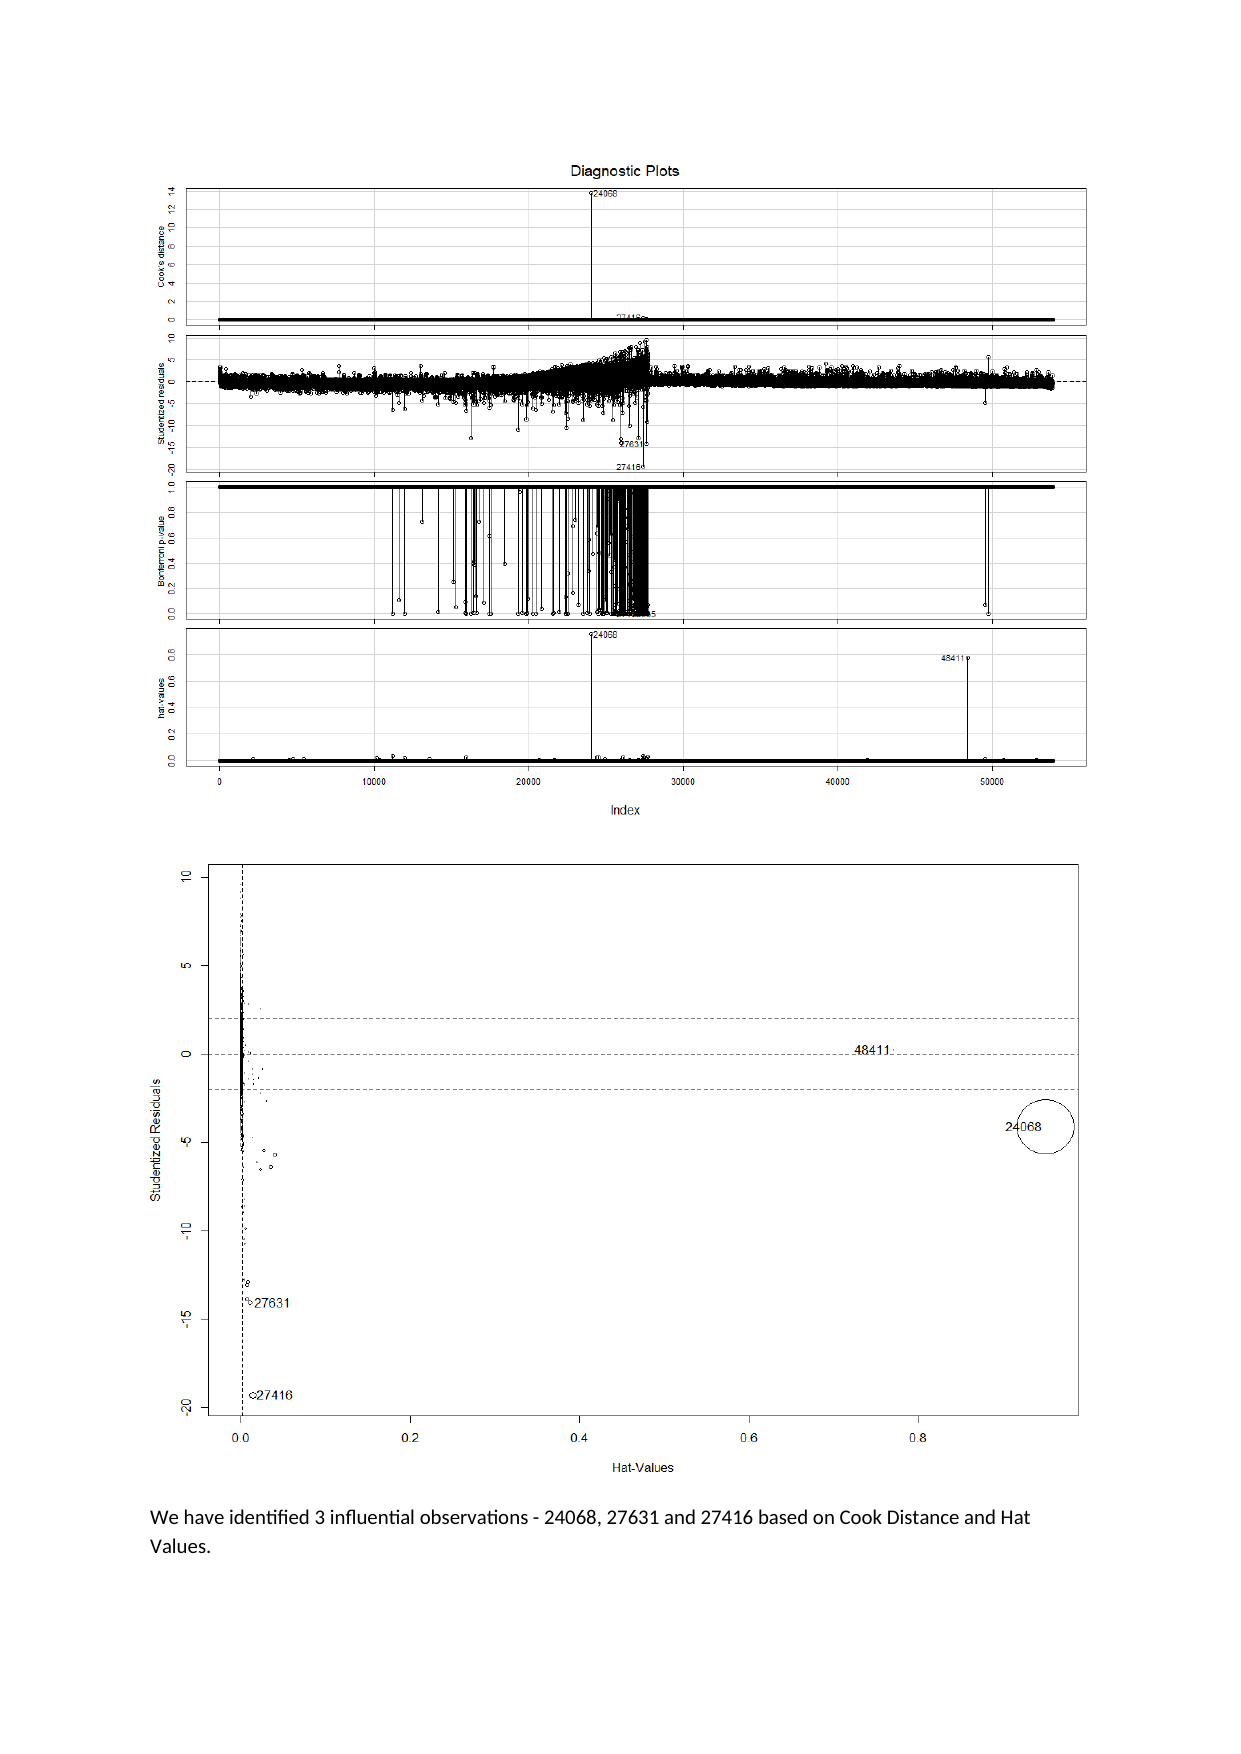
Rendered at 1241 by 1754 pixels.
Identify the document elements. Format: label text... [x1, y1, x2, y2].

picture [150, 846, 1091, 1480]
picture [150, 150, 1091, 822]
text We have identified 3 influential observations - 24068, 27631 and 27416 based on Cook Distance and Hat Values. [150, 1504, 1090, 1558]
